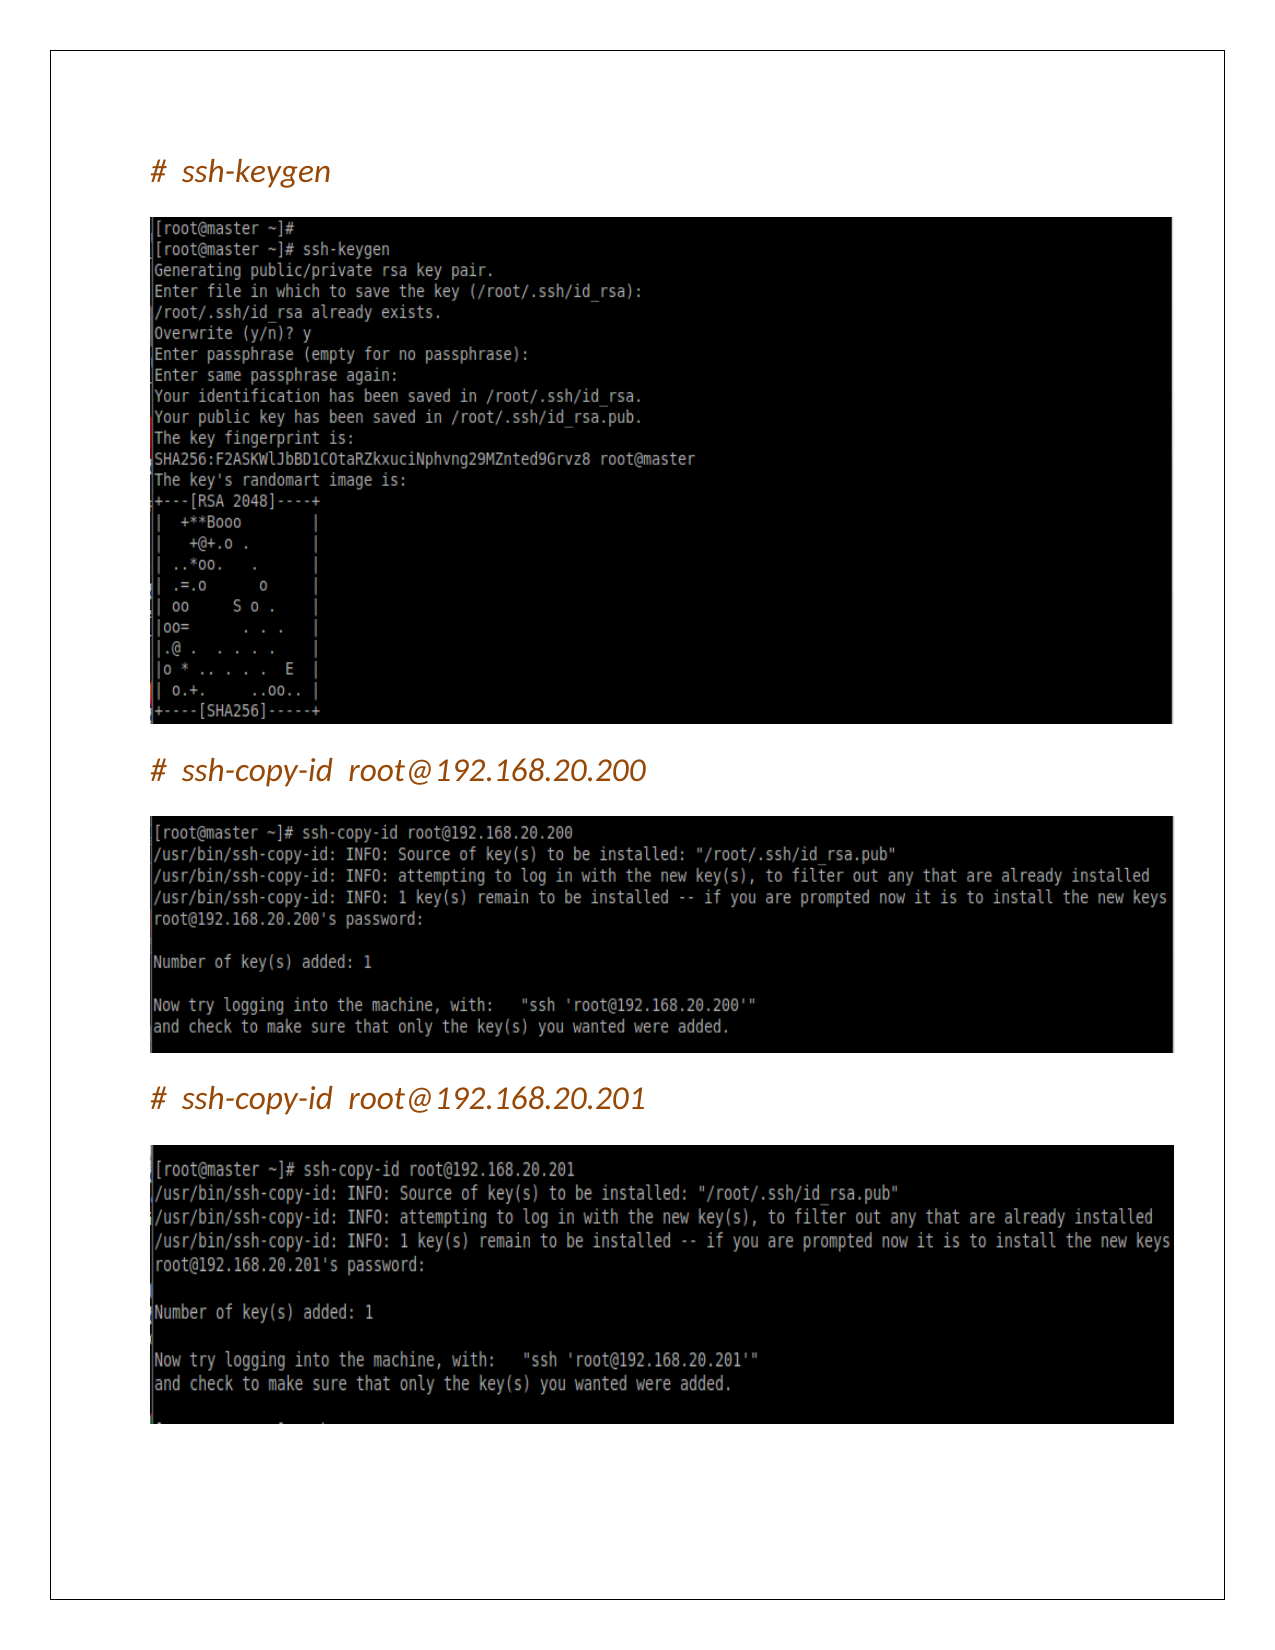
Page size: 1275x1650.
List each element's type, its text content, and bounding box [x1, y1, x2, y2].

text # ssh-keygen [150, 150, 1125, 191]
picture [150, 217, 1174, 724]
picture [150, 1145, 1174, 1424]
text # ssh-copy-id root@192.168.20.200 [150, 749, 1125, 790]
text # ssh-copy-id root@192.168.20.201 [150, 1077, 1125, 1118]
picture [150, 816, 1175, 1053]
